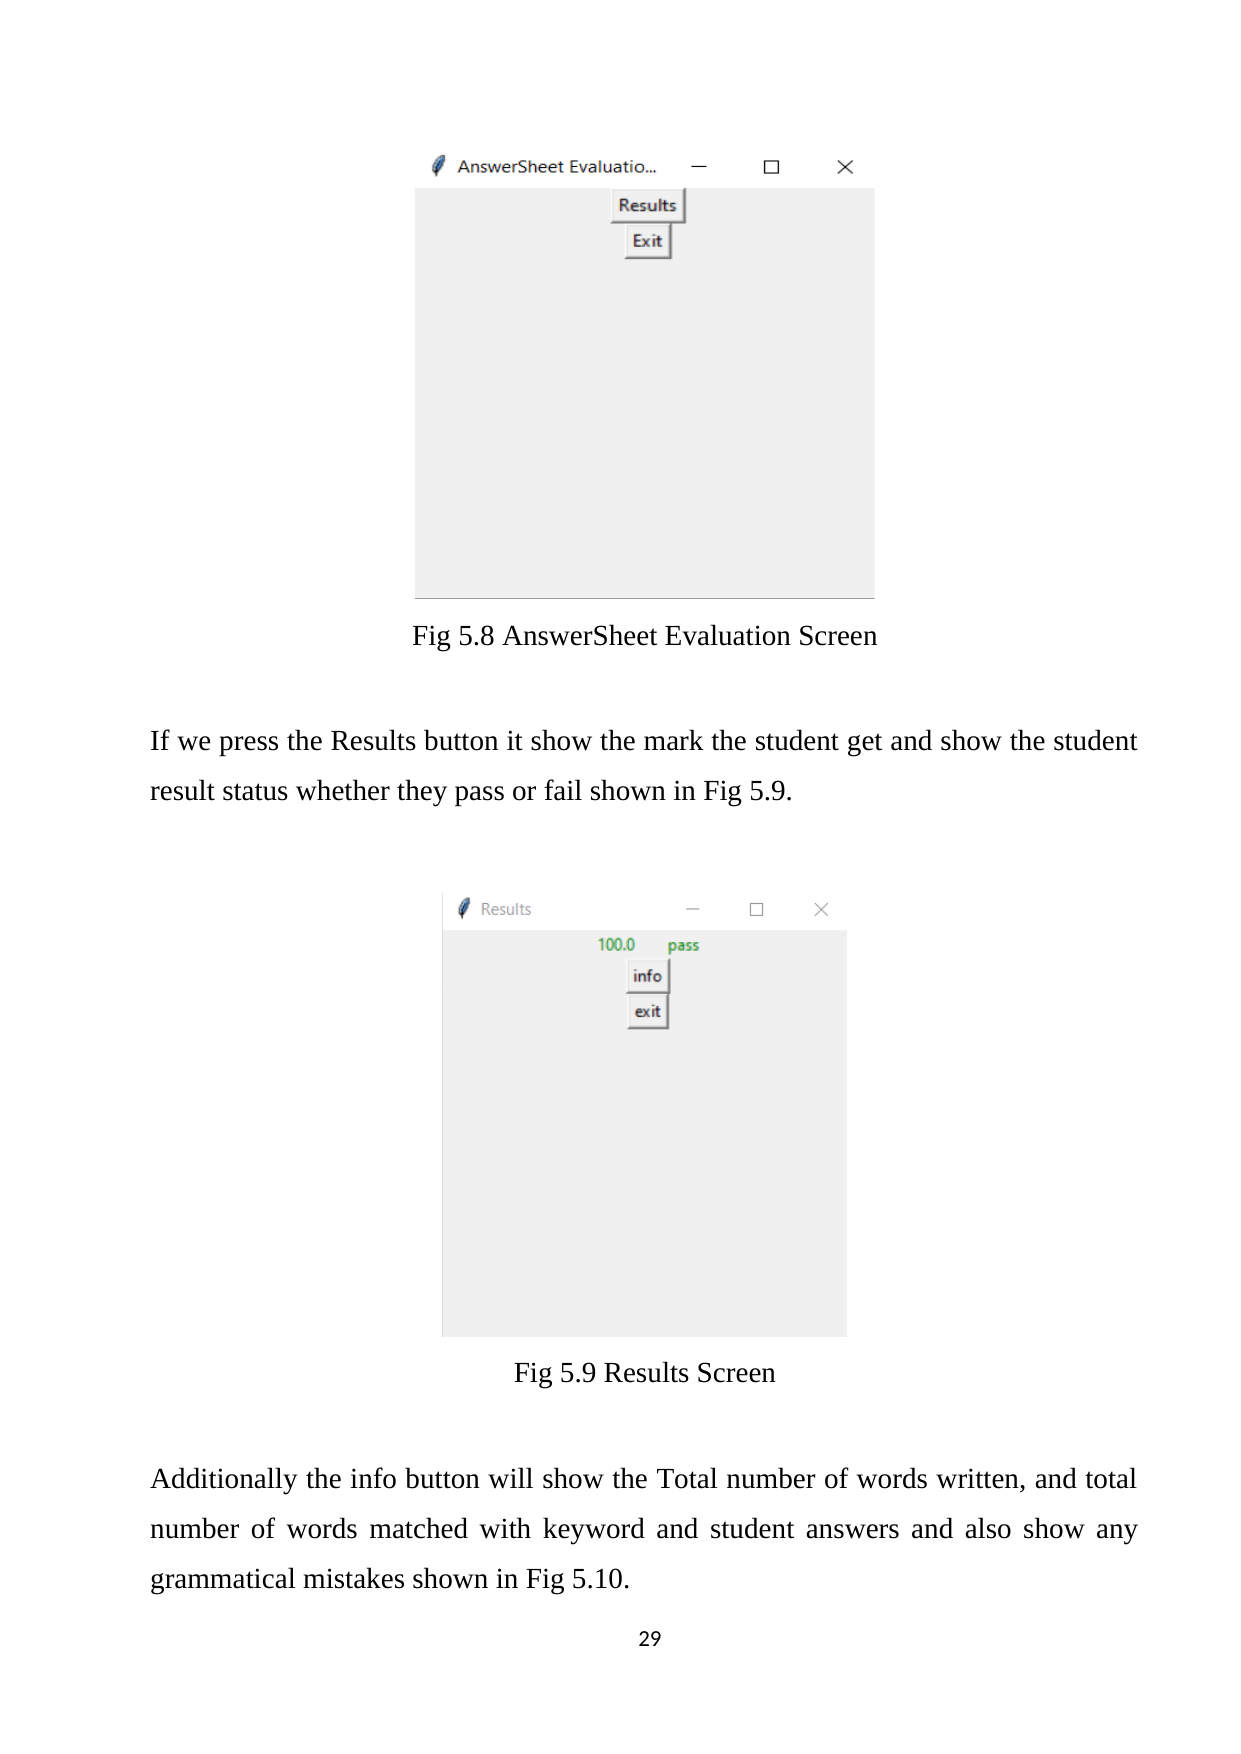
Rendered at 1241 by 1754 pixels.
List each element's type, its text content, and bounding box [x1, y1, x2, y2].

text Fig 5.8 AnswerSheet Evaluation Screen [150, 618, 1139, 651]
picture [414, 150, 875, 599]
text Additionally the info button will show the Total number of words written, and total number of words matched with keyword and student answers and also show any grammatical mistakes shown in Fig 5.10. [150, 1461, 1139, 1595]
text Fig 5.9 Results Screen [150, 1355, 1139, 1389]
text If we press the Results button it show the mark the student get and show the student result status whether they pass or fail shown in Fig 5.9. [150, 723, 1139, 807]
picture [442, 893, 848, 1337]
